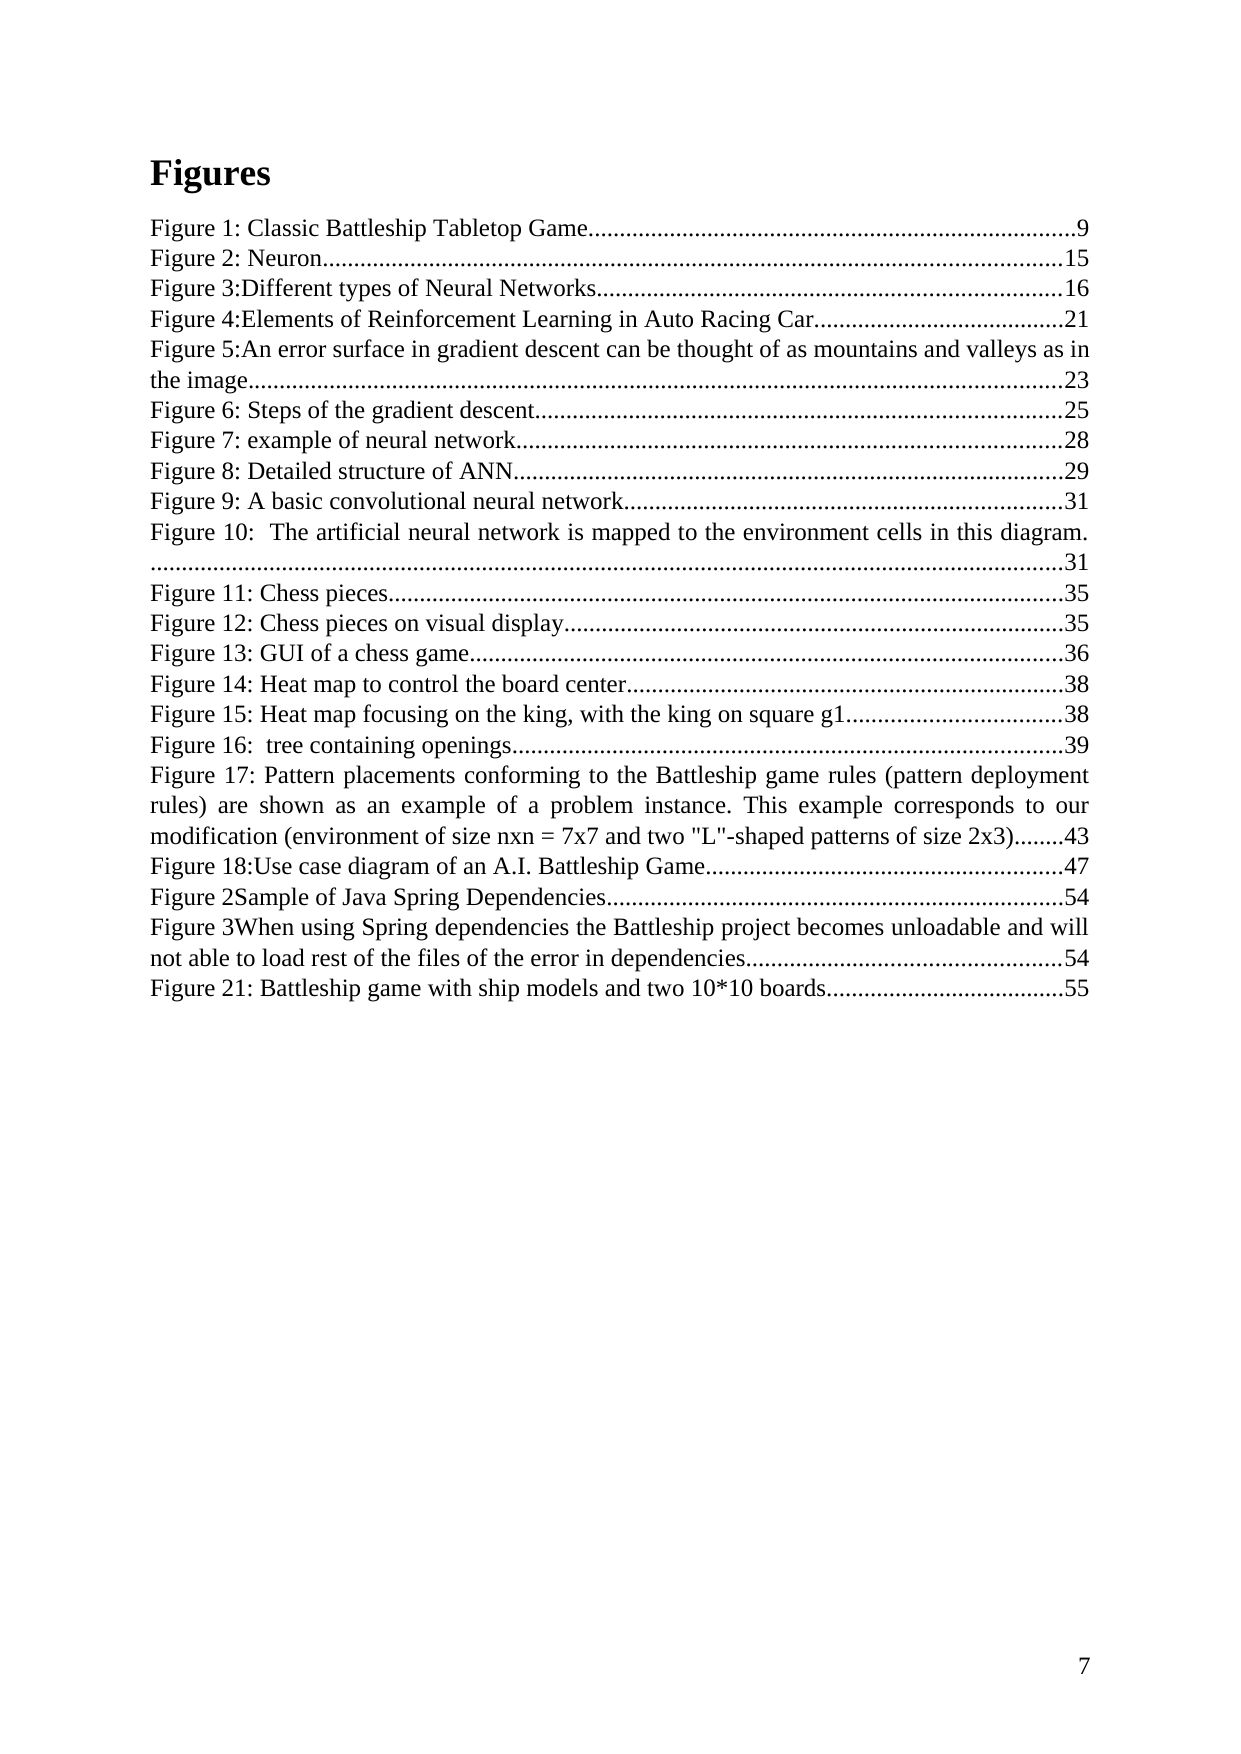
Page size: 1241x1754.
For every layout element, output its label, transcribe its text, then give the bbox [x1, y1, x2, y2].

text Figure 12: Chess pieces on visual display. 35 [150, 608, 1090, 637]
text Figure 2: Neuron 15 [150, 243, 1090, 272]
text Figure 3When using Spring dependencies the Battleship project becomes unloadable and will not able to load rest of the files of the error in dependencies. 54 [150, 912, 1090, 971]
text Figure 17: Pattern placements conforming to the Battleship game rules (pattern deployment rules) are shown as an example of a problem instance. This example corresponds to our modification (environment of size nxn = 7x7 and two "L"-shaped patterns of size 2x3). 43 [150, 760, 1090, 850]
text Figure 15: Heat map focusing on the king, with the king on square g1. 38 [150, 699, 1090, 728]
text Figure 8: Detailed structure of ANN 29 [150, 456, 1090, 485]
text Figures [150, 150, 1090, 193]
text Figure 18:Use case diagram of an A.I. Battleship Game 47 [150, 851, 1090, 880]
text Figure 21: Battleship game with ship models and two 10*10 boards. 55 [150, 973, 1090, 1002]
text Figure 5:An error surface in gradient descent can be thought of as mountains and valleys as in the image. 23 [150, 334, 1090, 393]
text Figure 16: tree containing openings. 39 [150, 730, 1090, 758]
text Figure 4:Elements of Reinforcement Learning in Auto Racing Car. 21 [150, 304, 1090, 333]
text Figure 1: Classic Battleship Tabletop Game. 9 [150, 213, 1090, 241]
text Figure 11: Chess pieces. 35 [150, 578, 1090, 606]
text Figure 3:Different types of Neural Networks 16 [150, 273, 1090, 302]
text Figure 9: A basic convolutional neural network. 31 [150, 486, 1090, 515]
text Figure 7: example of neural network. 28 [150, 426, 1090, 454]
text Figure 14: Heat map to control the board center. 38 [150, 669, 1090, 698]
text Figure 13: GUI of a chess game. 36 [150, 638, 1090, 667]
text Figure 2Sample of Java Spring Dependencies 54 [150, 882, 1090, 911]
text Figure 6: Steps of the gradient descent. 25 [150, 395, 1090, 424]
text Figure 10: The artificial neural network is mapped to the environment cells in this diagram. 31 [150, 517, 1090, 576]
